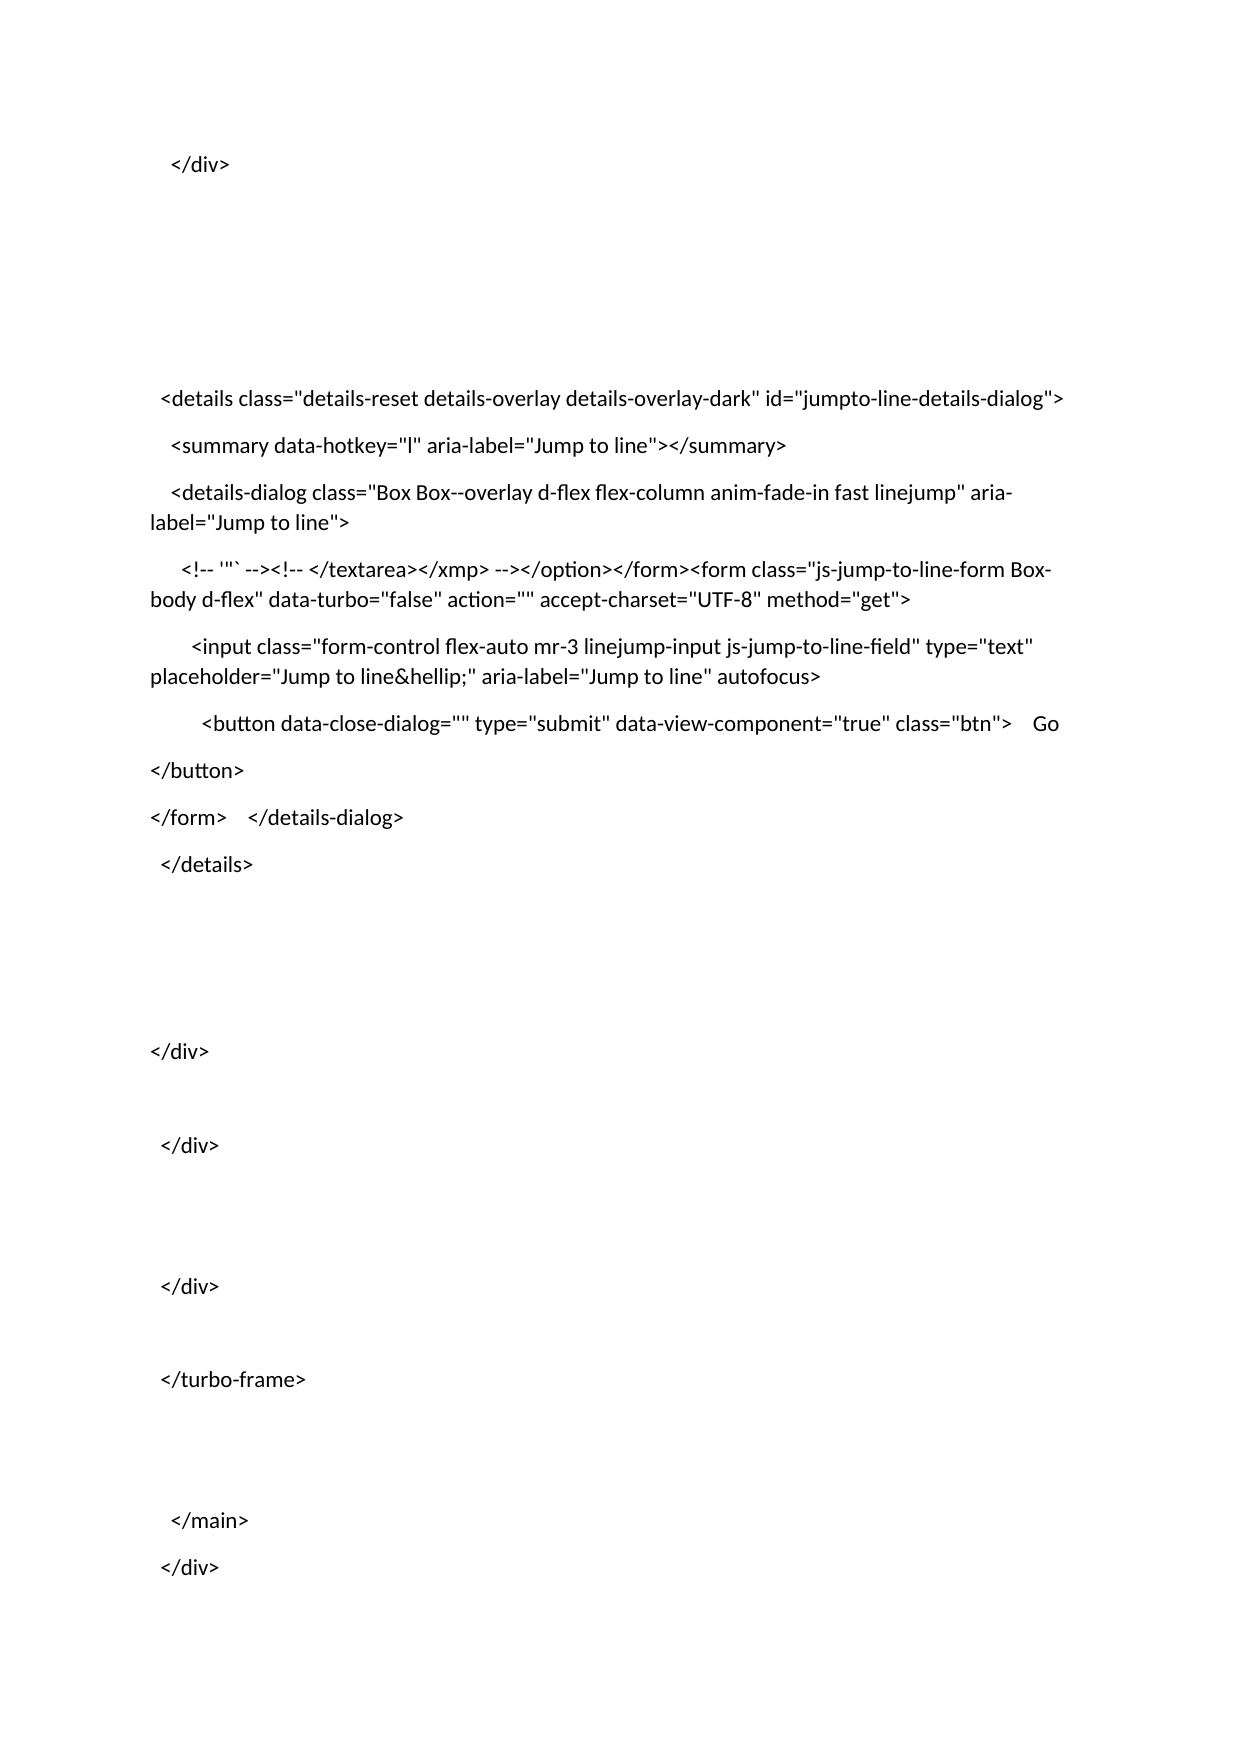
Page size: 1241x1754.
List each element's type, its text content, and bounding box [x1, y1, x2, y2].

text </button> [150, 756, 1090, 784]
text </div> [150, 1553, 1090, 1581]
text </details> [150, 850, 1090, 878]
text </main> [150, 1506, 1090, 1534]
text </form> </details-dialog> [150, 803, 1090, 831]
text <summary data-hotkey="l" aria-label="Jump to line"></summary> [150, 431, 1090, 459]
text <button data-close-dialog="" type="submit" data-view-component="true" class="btn"> Go [150, 709, 1090, 737]
text </div> [150, 1037, 1090, 1066]
text <input class="form-control flex-auto mr-3 linejump-input js-jump-to-line-field" type="text" placeholder="Jump to line&hellip;" aria-label="Jump to line" autofocus> [150, 632, 1090, 691]
text </turbo-frame> [150, 1366, 1090, 1394]
text <!-- '"` --><!-- </textarea></xmp> --></option></form><form class="js-jump-to-line-form Box-body d-flex" data-turbo="false" action="" accept-charset="UTF-8" method="get"> [150, 555, 1090, 613]
text <details class="details-reset details-overlay details-overlay-dark" id="jumpto-line-details-dialog"> [150, 384, 1090, 412]
text </div> [150, 1272, 1090, 1300]
text <details-dialog class="Box Box--overlay d-flex flex-column anim-fade-in fast linejump" aria-label="Jump to line"> [150, 478, 1090, 536]
text </div> [150, 150, 1090, 178]
text </div> [150, 1131, 1090, 1159]
